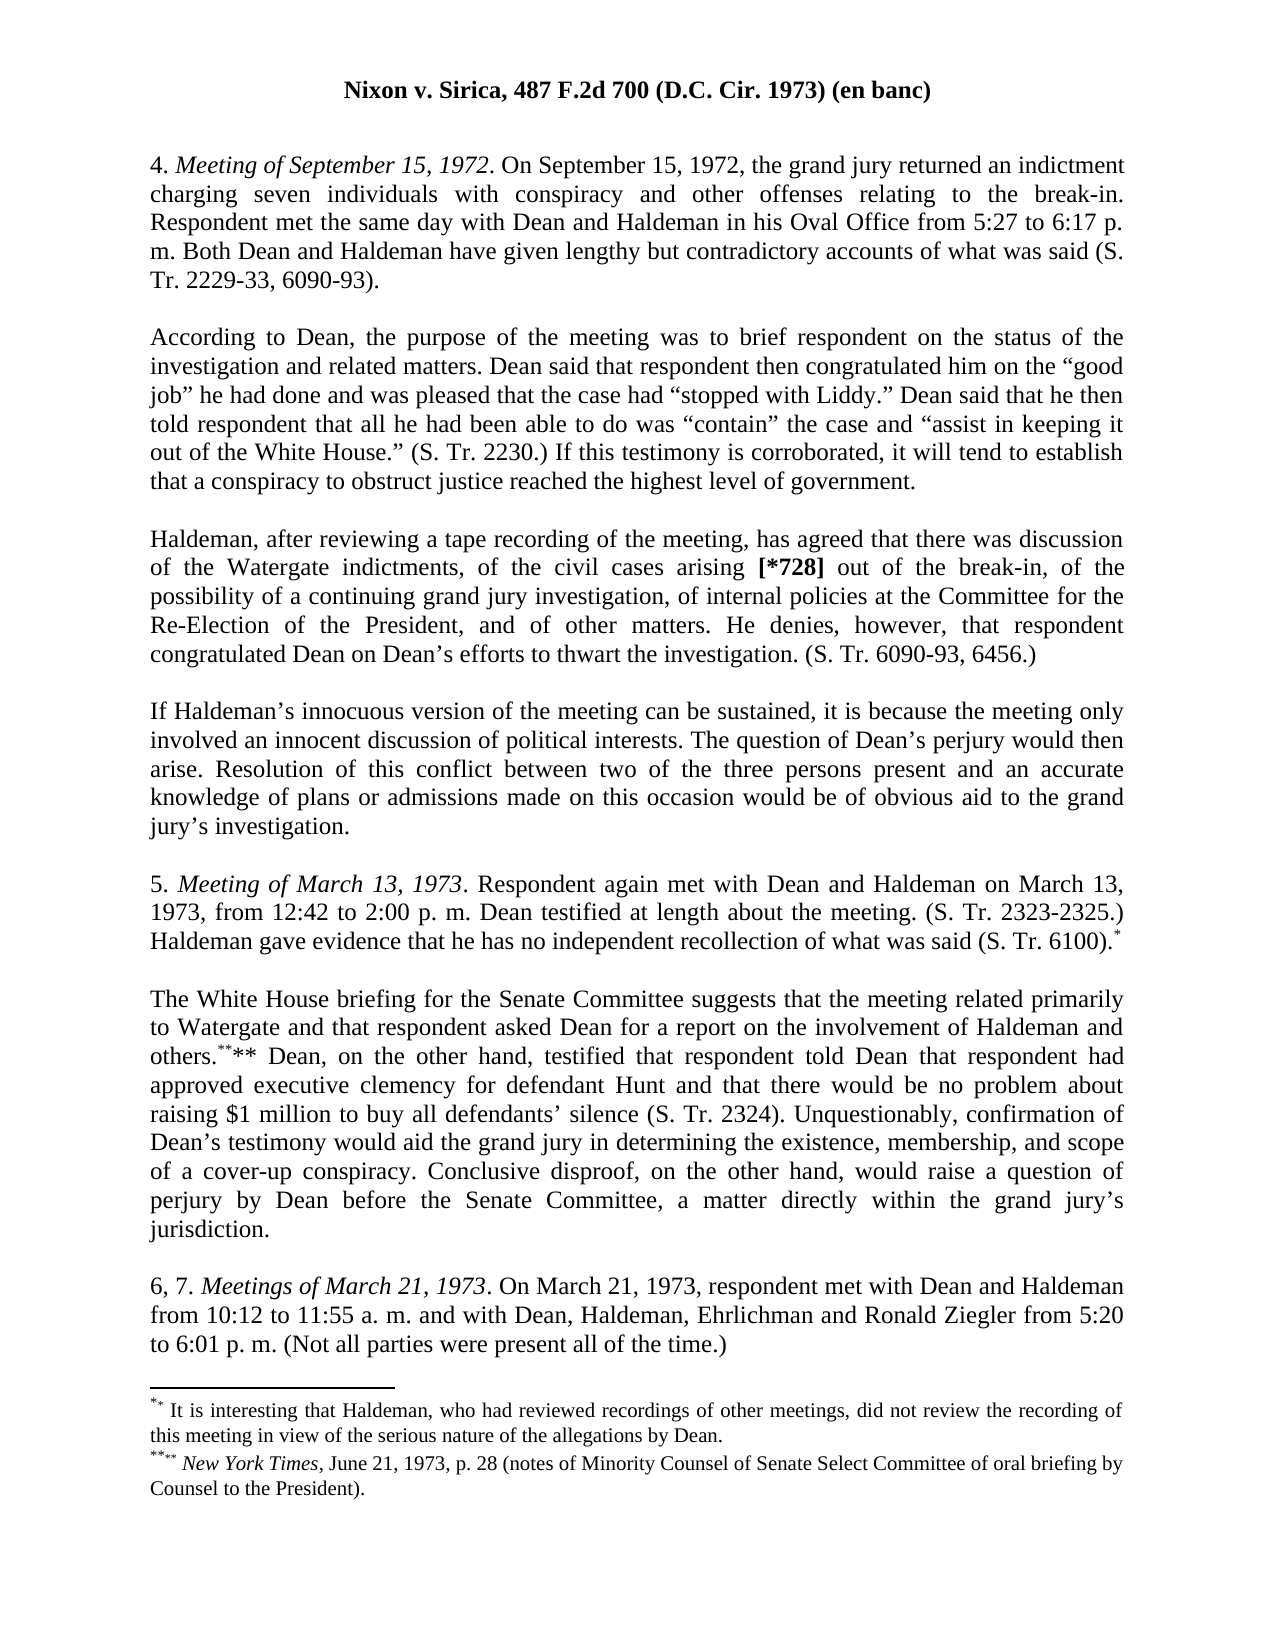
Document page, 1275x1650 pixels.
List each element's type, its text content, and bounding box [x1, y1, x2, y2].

text 4. Meeting of September 15, 1972. On September 15, 1972, the grand jury returned an indictment charging seven individuals with conspiracy and other offenses relating to the break-in. Respondent met the same day with Dean and Haldeman in his Oval Office from 5:27 to 6:17 p. m. Both Dean and Haldeman have given lengthy but contradictory accounts of what was said (S. Tr. 2229-33, 6090-93). [150, 150, 1125, 294]
text Haldeman, after reviewing a tape recording of the meeting, has agreed that there was discussion of the Watergate indictments, of the civil cases arising [*728] out of the break-in, of the possibility of a continuing grand jury investigation, of internal policies at the Committee for the Re-Election of the President, and of other matters. He denies, however, that respondent congratulated Dean on Dean’s efforts to thwart the investigation. (S. Tr. 6090-93, 6456.) [150, 524, 1125, 667]
text According to Dean, the purpose of the meeting was to brief respondent on the status of the investigation and related matters. Dean said that respondent then congratulated him on the “good job” he had done and was pleased that the case had “stopped with Liddy.” Dean said that he then told respondent that all he had been able to do was “contain” the case and “assist in keeping it out of the White House.” (S. Tr. 2230.) If this testimony is corroborated, it will tend to establish that a conspiracy to obstruct justice reached the highest level of government. [150, 322, 1125, 495]
text 5. Meeting of March 13, 1973. Respondent again met with Dean and Haldeman on March 13, 1973, from 12:42 to 2:00 p. m. Dean testified at length about the meeting. (S. Tr. 2323-2325.) Haldeman gave evidence that he has no independent recollection of what was said (S. Tr. 6100).* [150, 869, 1125, 955]
text 6, 7. Meetings of March 21, 1973. On March 21, 1973, respondent met with Dean and Haldeman from 10:12 to 11:55 a. m. and with Dean, Haldeman, Ehrlichman and Ronald Ziegler from 5:20 to 6:01 p. m. (Not all parties were present all of the time.) [150, 1271, 1125, 1357]
text The White House briefing for the Senate Committee suggests that the meeting related primarily to Watergate and that respondent asked Dean for a report on the involvement of Haldeman and others.** Dean, on the other hand, testified that respondent told Dean that respondent had approved executive clemency for defendant Hunt and that there would be no problem about raising $1 million to buy all defendants’ silence (S. Tr. 2324). Unquestionably, confirmation of Dean’s testimony would aid the grand jury in determining the existence, membership, and scope of a cover-up conspiracy. Conclusive disproof, on the other hand, would raise a question of perjury by Dean before the Senate Committee, a matter directly within the grand jury’s jurisdiction. [150, 984, 1125, 1242]
text If Haldeman’s innocuous version of the meeting can be sustained, it is because the meeting only involved an innocent discussion of political interests. The question of Dean’s perjury would then arise. Resolution of this conflict between two of the three persons present and an accurate knowledge of plans or admissions made on this occasion would be of obvious aid to the grand jury’s investigation. [150, 696, 1125, 840]
